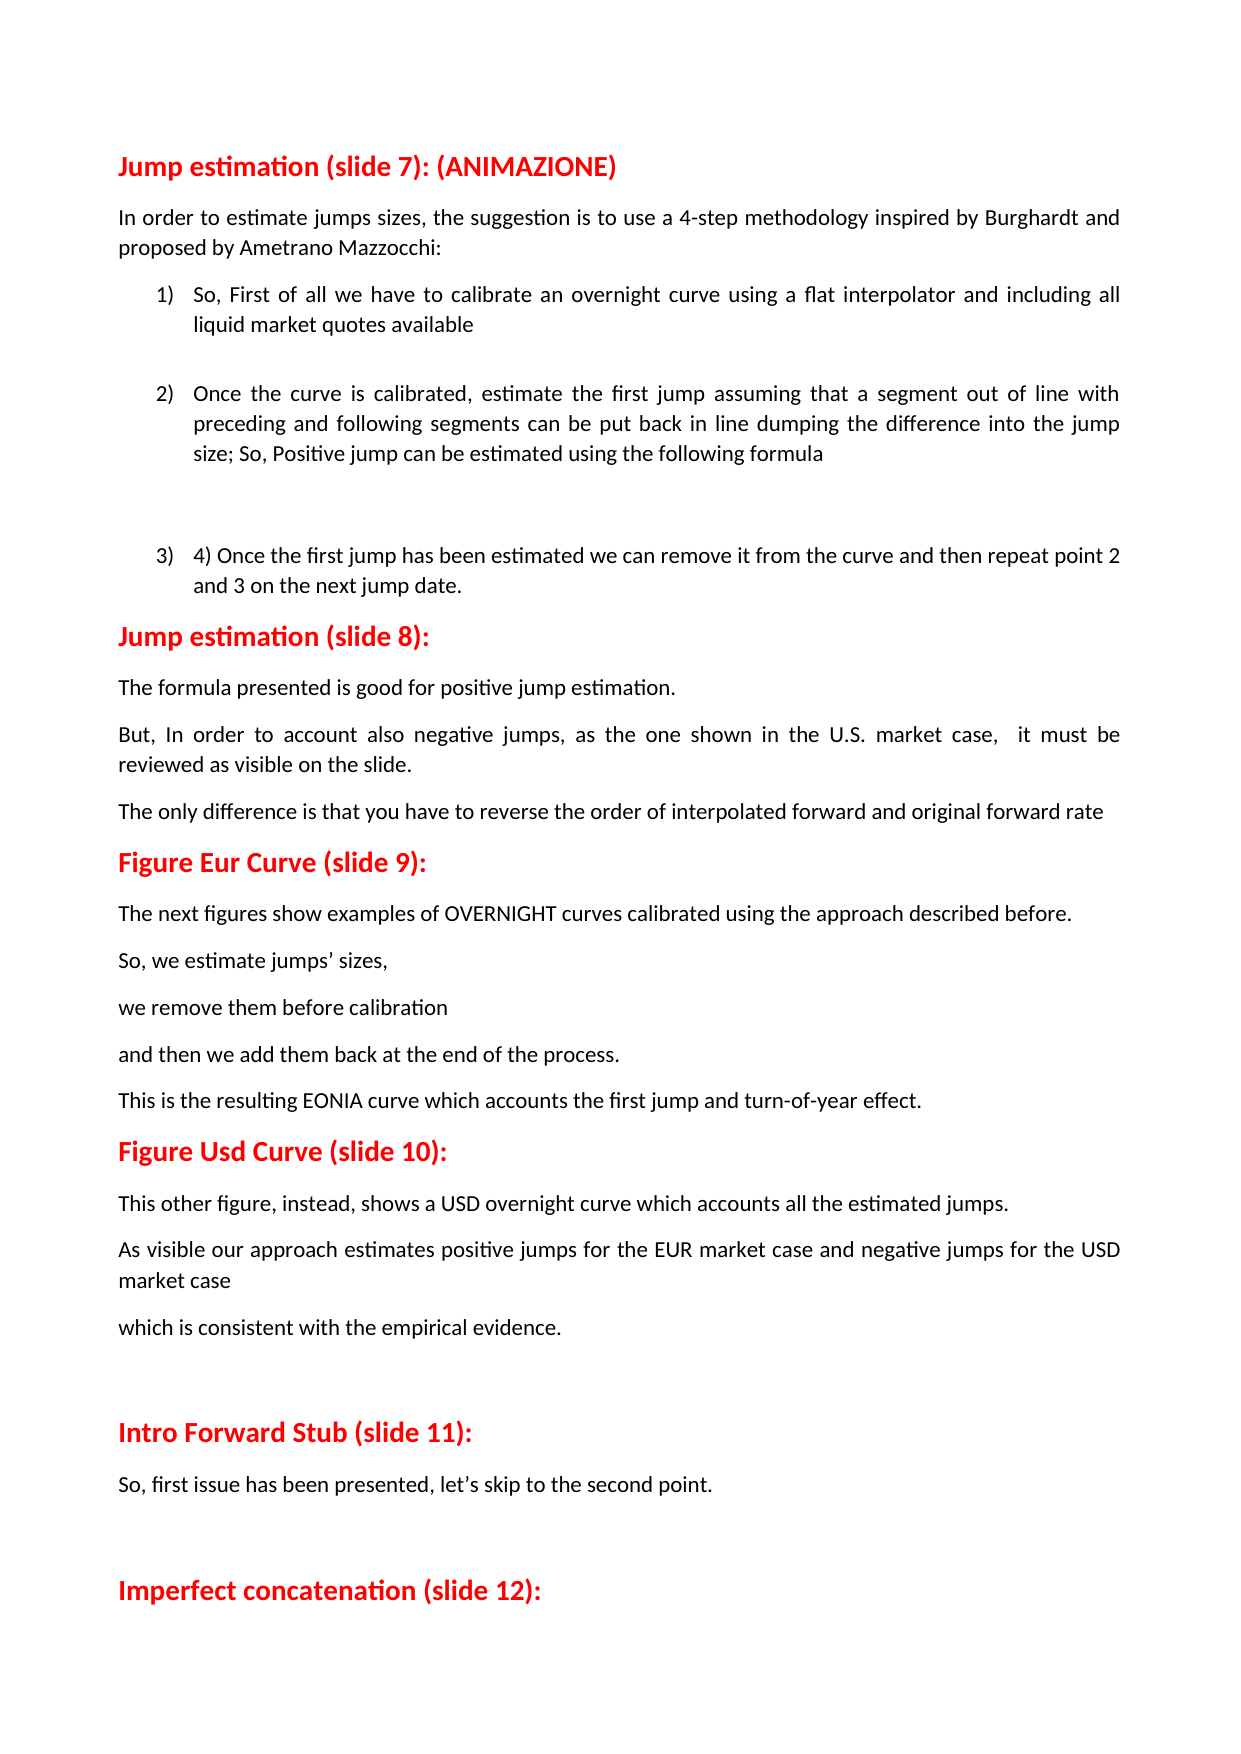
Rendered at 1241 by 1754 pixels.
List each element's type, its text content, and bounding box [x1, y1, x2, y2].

text Imperfect concatenation (slide 12): [118, 1572, 1122, 1607]
text This other figure, instead, shows a USD overnight curve which accounts all the estimated jumps. [118, 1189, 1122, 1217]
text So, we estimate jumps’ sizes, [118, 946, 1122, 974]
text Intro Forward Stub (slide 11): [118, 1414, 1122, 1450]
list 4) Once the first jump has been estimated we can remove it from the curve and then repeat point 2 and 3 on the next jump date. [156, 541, 1122, 599]
text The formula presented is good for positive jump estimation. [118, 673, 1122, 701]
text So, first issue has been presented, let’s skip to the second point. [118, 1470, 1122, 1498]
text As visible our approach estimates positive jumps for the EUR market case and negative jumps for the USD market case [118, 1236, 1122, 1294]
text The next figures show examples of OVERNIGHT curves calibrated using the approach described before. [118, 899, 1122, 927]
text In order to estimate jumps sizes, the suggestion is to use a 4-step methodology inspired by Burghardt and proposed by Ametrano Mazzocchi: [118, 203, 1122, 261]
text which is consistent with the empirical evidence. [118, 1313, 1122, 1341]
text Jump estimation (slide 8): [118, 618, 1122, 654]
text Figure Eur Curve (slide 9): [118, 844, 1122, 880]
list Once the curve is calibrated, estimate the first jump assuming that a segment out of line with preceding and following segments can be put back in line dumping the difference into the jump size; So, Positive jump can be estimated using the following formula [156, 379, 1122, 467]
text and then we add them back at the end of the process. [118, 1040, 1122, 1068]
list So, First of all we have to calibrate an overnight curve using a flat interpolator and including all liquid market quotes available [156, 280, 1122, 338]
text Figure Usd Curve (slide 10): [118, 1133, 1122, 1169]
text This is the resulting EONIA curve which accounts the first jump and turn-of-year effect. [118, 1087, 1122, 1115]
text we remove them before calibration [118, 993, 1122, 1021]
text But, In order to account also negative jumps, as the one shown in the U.S. market case, it must be reviewed as visible on the slide. [118, 720, 1122, 778]
text Jump estimation (slide 7): (ANIMAZIONE) [118, 148, 1122, 183]
text The only difference is that you have to reverse the order of interpolated forward and original forward rate [118, 797, 1122, 825]
